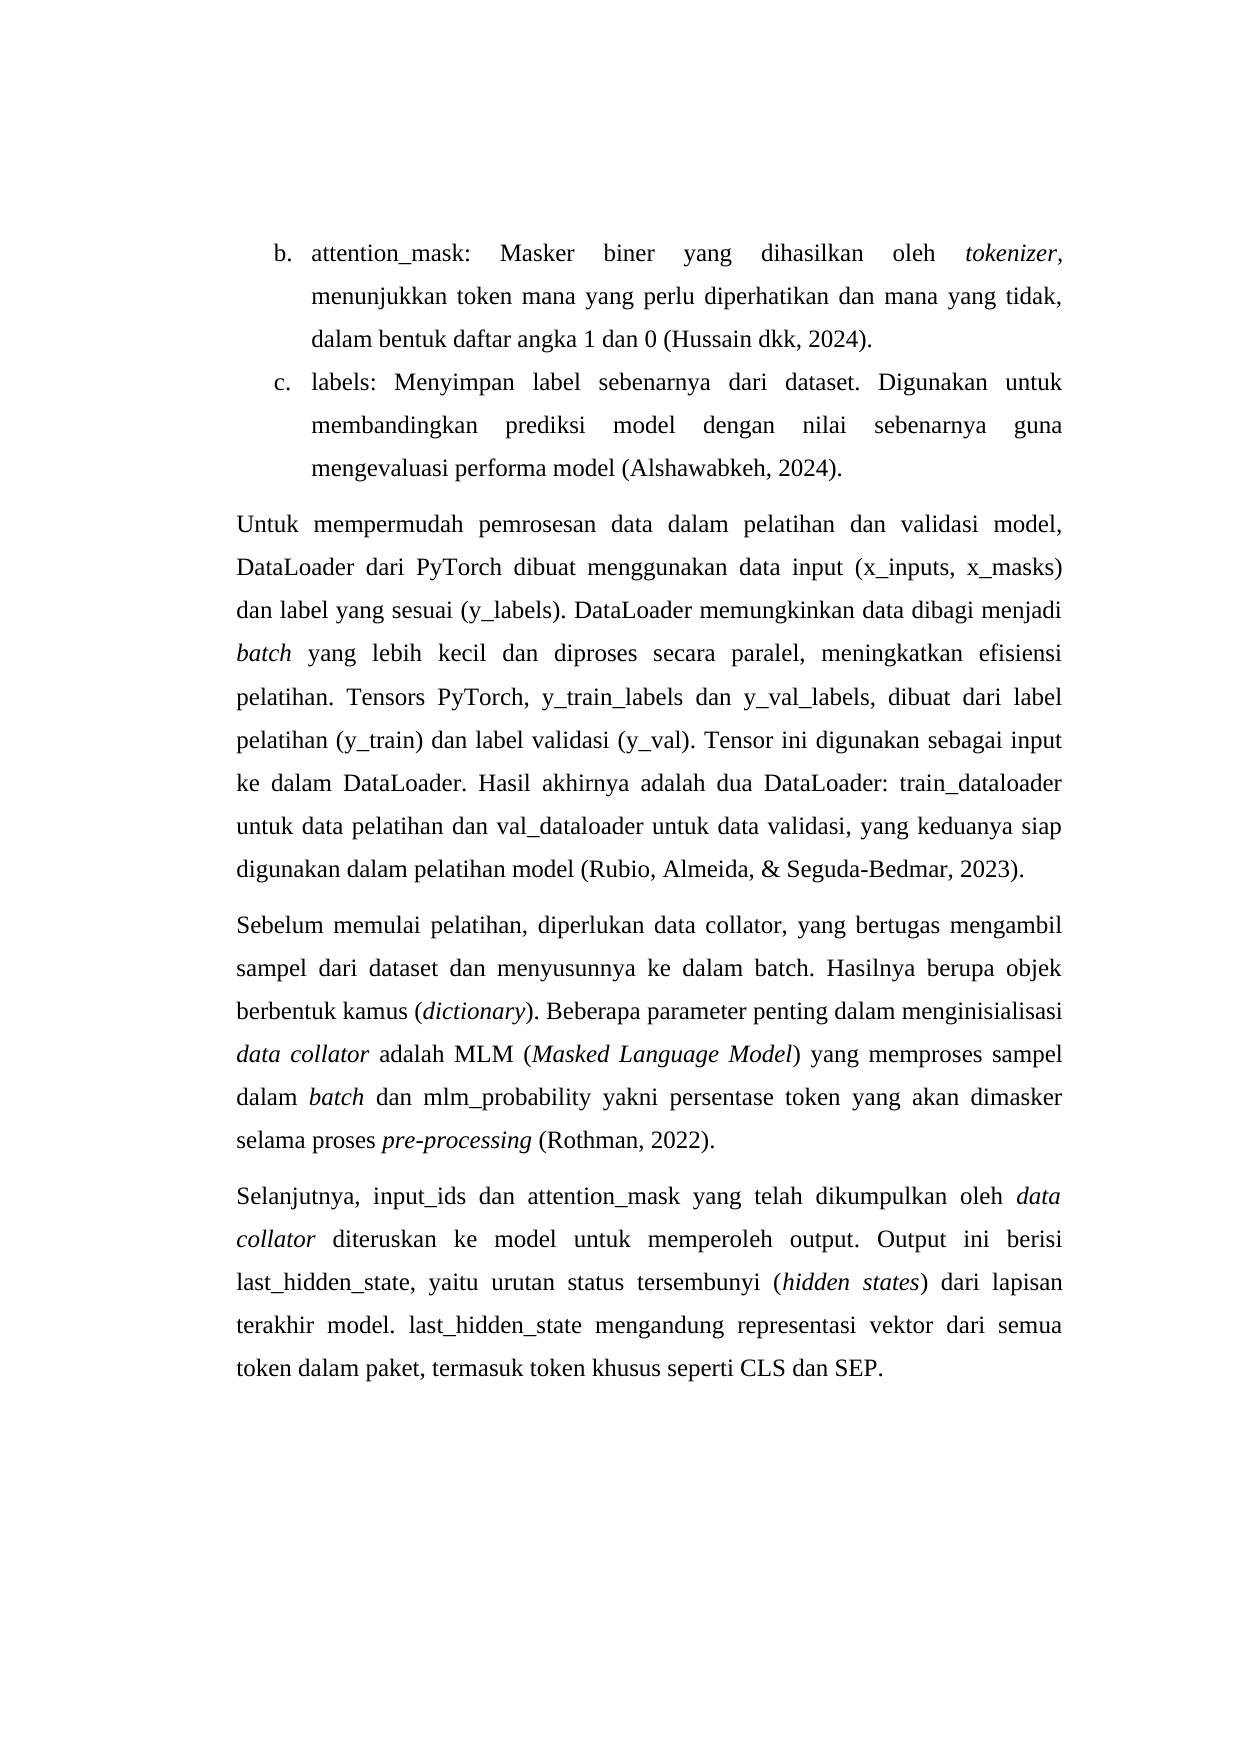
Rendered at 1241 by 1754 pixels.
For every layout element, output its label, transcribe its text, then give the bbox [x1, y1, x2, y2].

text Sebelum memulai pelatihan, diperlukan data collator, yang bertugas mengambil sampel dari dataset dan menyusunnya ke dalam batch. Hasilnya berupa objek berbentuk kamus (dictionary). Beberapa parameter penting dalam menginisialisasi data collator adalah MLM (Masked Language Model) yang memproses sampel dalam batch dan mlm_probability yakni persentase token yang akan dimasker selama proses pre-processing (Rothman, 2022). [236, 910, 1063, 1154]
text Selanjutnya, input_ids dan attention_mask yang telah dikumpulkan oleh data collator diteruskan ke model untuk memperoleh output. Output ini berisi last_hidden_state, yaitu urutan status tersembunyi (hidden states) dari lapisan terakhir model. last_hidden_state mengandung representasi vektor dari semua token dalam paket, termasuk token khusus seperti CLS dan SEP. [236, 1181, 1063, 1382]
list attention_mask: Masker biner yang dihasilkan oleh tokenizer, menunjukkan token mana yang perlu diperhatikan dan mana yang tidak, dalam bentuk daftar angka 1 dan 0 (Hussain dkk, 2024). [274, 238, 1063, 353]
list labels: Menyimpan label sebenarnya dari dataset. Digunakan untuk membandingkan prediksi model dengan nilai sebenarnya guna mengevaluasi performa model (Alshawabkeh, 2024). [274, 367, 1063, 482]
text Untuk mempermudah pemrosesan data dalam pelatihan dan validasi model, DataLoader dari PyTorch dibuat menggunakan data input (x_inputs, x_masks) dan label yang sesuai (y_labels). DataLoader memungkinkan data dibagi menjadi batch yang lebih kecil dan diproses secara paralel, meningkatkan efisiensi pelatihan. Tensors PyTorch, y_train_labels dan y_val_labels, dibuat dari label pelatihan (y_train) dan label validasi (y_val). Tensor ini digunakan sebagai input ke dalam DataLoader. Hasil akhirnya adalah dua DataLoader: train_dataloader untuk data pelatihan dan val_dataloader untuk data validasi, yang keduanya siap digunakan dalam pelatihan model (Rubio, Almeida, & Seguda-Bedmar, 2023). [236, 509, 1063, 883]
